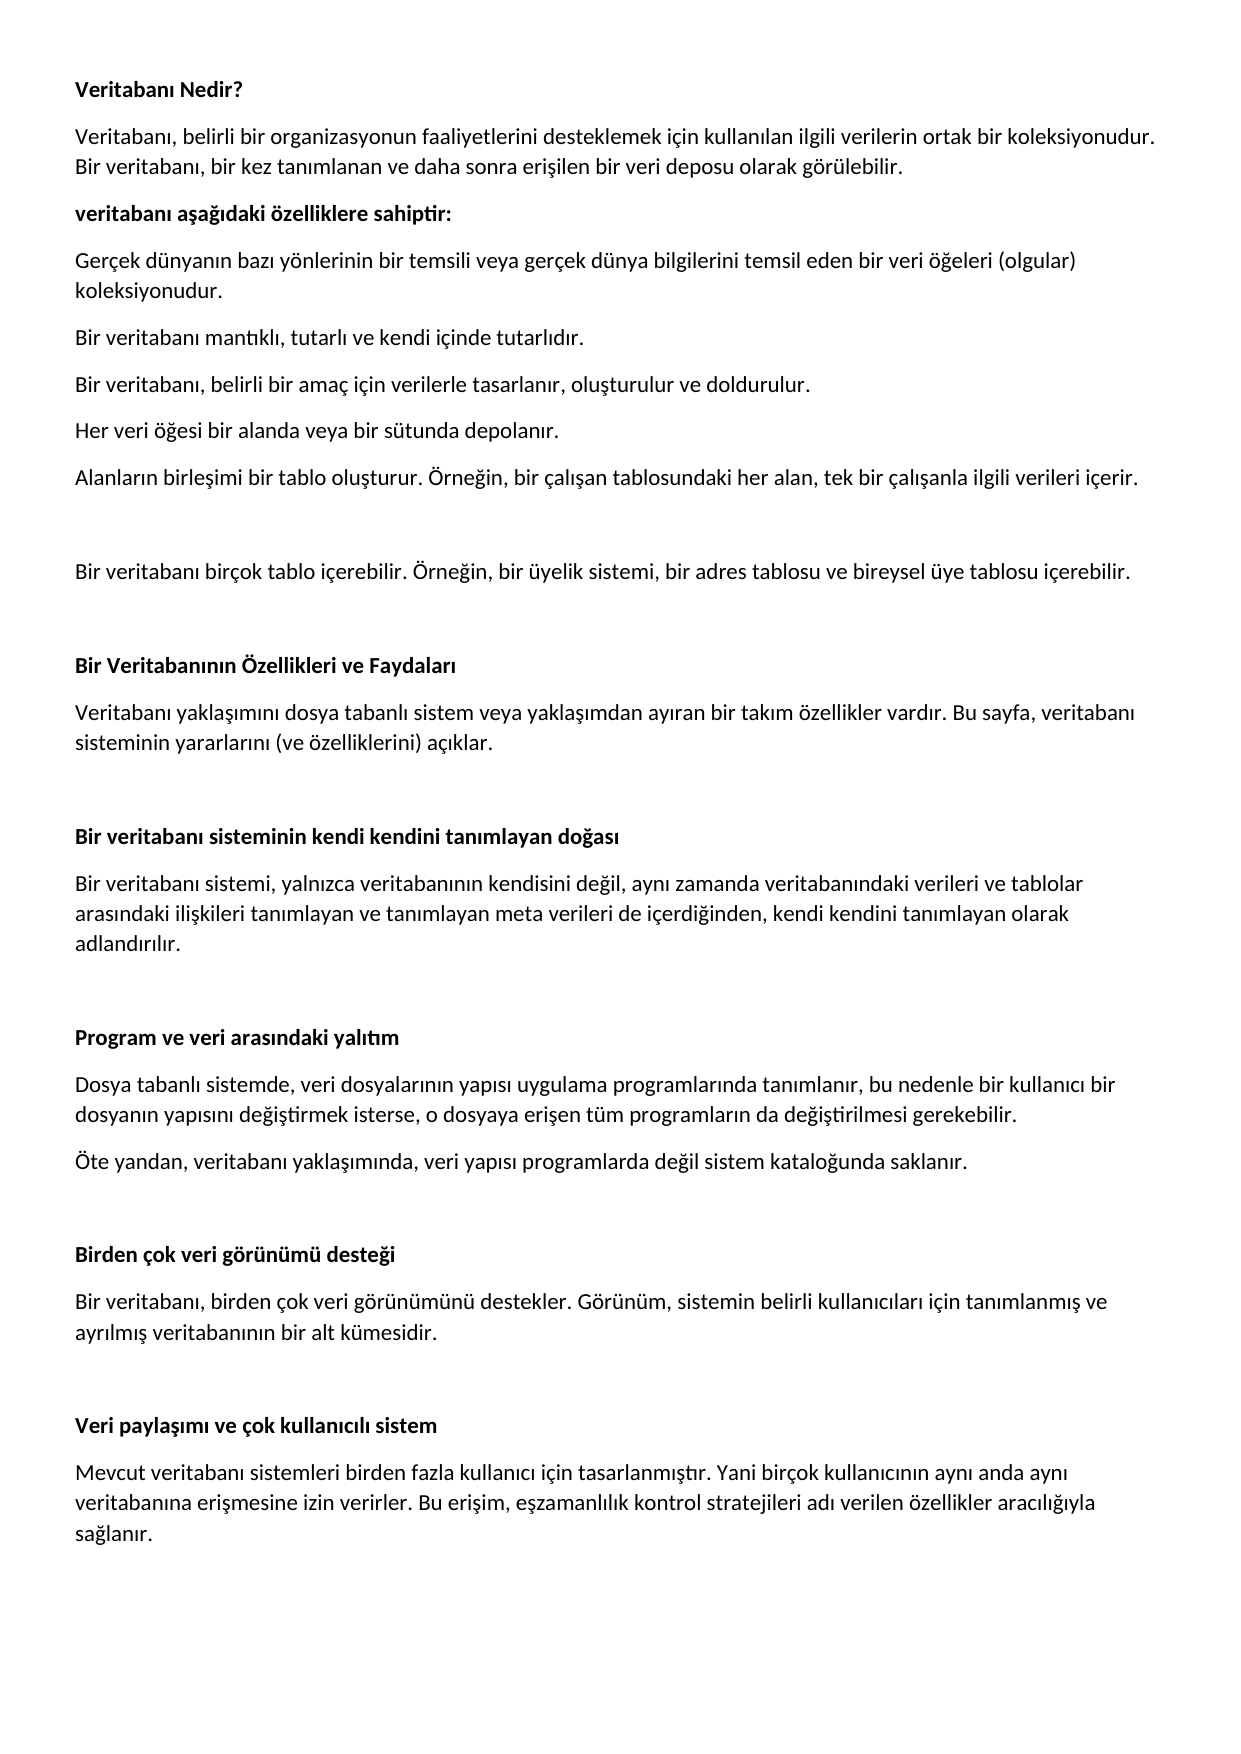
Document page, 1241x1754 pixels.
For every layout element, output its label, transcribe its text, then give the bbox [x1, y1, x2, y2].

text Veritabanı yaklaşımını dosya tabanlı sistem veya yaklaşımdan ayıran bir takım özellikler vardır. Bu sayfa, veritabanı sisteminin yararlarını (ve özelliklerini) açıklar. [75, 698, 1165, 756]
text Bir veritabanı birçok tablo içerebilir. Örneğin, bir üyelik sistemi, bir adres tablosu ve bireysel üye tablosu içerebilir. [75, 557, 1165, 585]
text Birden çok veri görünümü desteği [75, 1241, 1165, 1269]
text Program ve veri arasındaki yalıtım [75, 1023, 1165, 1051]
text Bir veritabanı, birden çok veri görünümünü destekler. Görünüm, sistemin belirli kullanıcıları için tanımlanmış ve ayrılmış veritabanının bir alt kümesidir. [75, 1287, 1165, 1346]
text Öte yandan, veritabanı yaklaşımında, veri yapısı programlarda değil sistem kataloğunda saklanır. [75, 1147, 1165, 1175]
text Her veri öğesi bir alanda veya bir sütunda depolanır. [75, 417, 1165, 445]
text Gerçek dünyanın bazı yönlerinin bir temsili veya gerçek dünya bilgilerini temsil eden bir veri öğeleri (olgular) koleksiyonudur. [75, 246, 1165, 304]
text Dosya tabanlı sistemde, veri dosyalarının yapısı uygulama programlarında tanımlanır, bu nedenle bir kullanıcı bir dosyanın yapısını değiştirmek isterse, o dosyaya erişen tüm programların da değiştirilmesi gerekebilir. [75, 1070, 1165, 1128]
text Bir veritabanı sistemi, yalnızca veritabanının kendisini değil, aynı zamanda veritabanındaki verileri ve tablolar arasındaki ilişkileri tanımlayan ve tanımlayan meta verileri de içerdiğinden, kendi kendini tanımlayan olarak adlandırılır. [75, 869, 1165, 957]
text Bir veritabanı sisteminin kendi kendini tanımlayan doğası [75, 822, 1165, 850]
text Alanların birleşimi bir tablo oluşturur. Örneğin, bir çalışan tablosundaki her alan, tek bir çalışanla ilgili verileri içerir. [75, 463, 1165, 492]
text veritabanı aşağıdaki özelliklere sahiptir: [75, 199, 1165, 227]
text Mevcut veritabanı sistemleri birden fazla kullanıcı için tasarlanmıştır. Yani birçok kullanıcının aynı anda aynı veritabanına erişmesine izin verirler. Bu erişim, eşzamanlılık kontrol stratejileri adı verilen özellikler aracılığıyla sağlanır. [75, 1458, 1165, 1547]
text Veri paylaşımı ve çok kullanıcılı sistem [75, 1411, 1165, 1439]
text Bir Veritabanının Özellikleri ve Faydaları [75, 651, 1165, 679]
text Bir veritabanı, belirli bir amaç için verilerle tasarlanır, oluşturulur ve doldurulur. [75, 370, 1165, 398]
text Veritabanı Nedir? [75, 75, 1165, 103]
text Bir veritabanı mantıklı, tutarlı ve kendi içinde tutarlıdır. [75, 323, 1165, 351]
text Veritabanı, belirli bir organizasyonun faaliyetlerini desteklemek için kullanılan ilgili verilerin ortak bir koleksiyonudur. Bir veritabanı, bir kez tanımlanan ve daha sonra erişilen bir veri deposu olarak görülebilir. [75, 122, 1165, 180]
